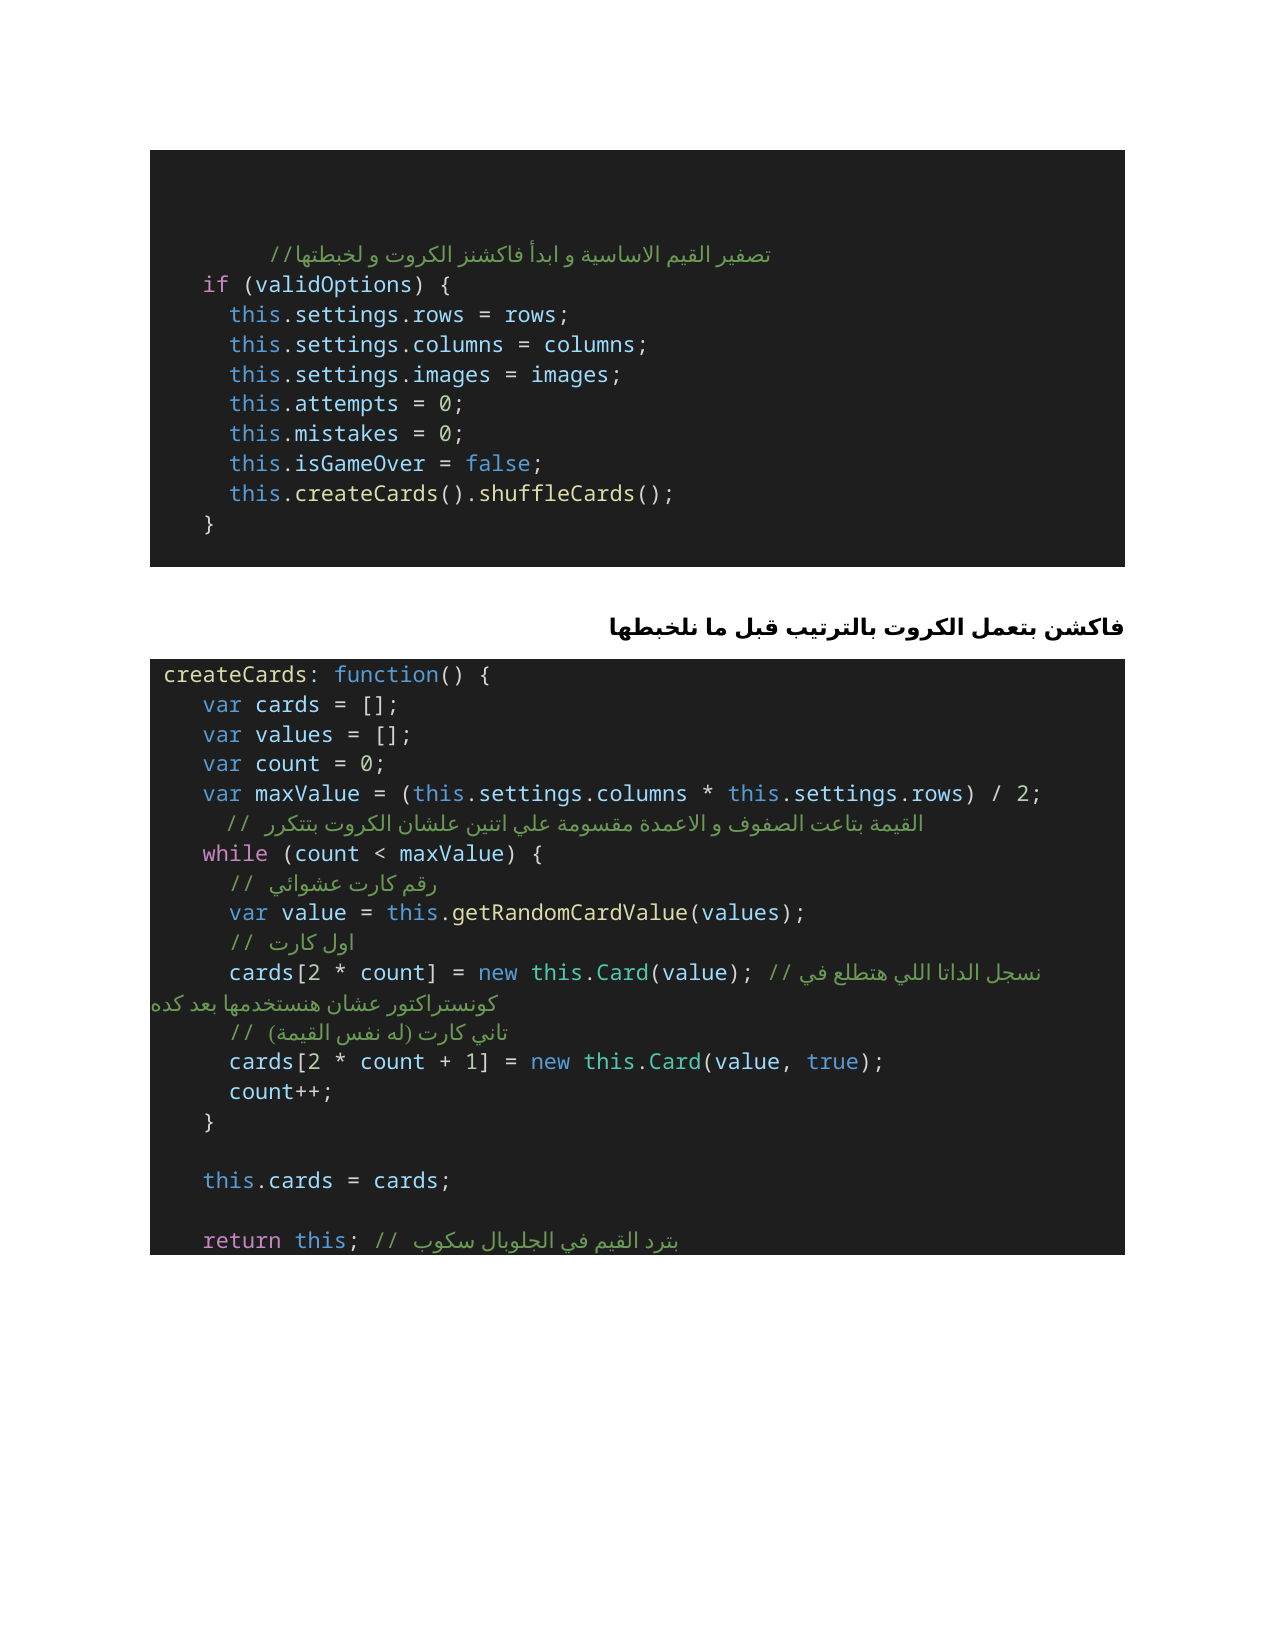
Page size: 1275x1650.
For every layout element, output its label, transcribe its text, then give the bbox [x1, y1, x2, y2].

text var value = this.getRandomCardValue(values); [150, 897, 1125, 927]
text } [150, 1106, 1125, 1136]
text this.mistakes = 0; [150, 418, 1125, 448]
text //تصفير القيم الاساسية و ابدأ فاكشنز الكروت و لخبطتها [150, 239, 1125, 269]
text // رقم كارت عشوائي [150, 868, 1125, 897]
text var values = []; [150, 719, 1125, 748]
text // اول كارت [150, 927, 1125, 957]
text return this; // بترد القيم في الجلوبال سكوب [150, 1225, 1125, 1255]
text this.isGameOver = false; [150, 448, 1125, 478]
text cards[2 * count] = new this.Card(value); //نسجل الداتا اللي هتطلع في كونستراكتور عشان هنستخدمها بعد كده [150, 957, 1125, 1016]
text this.cards = cards; [150, 1165, 1125, 1195]
text this.attempts = 0; [150, 388, 1125, 418]
text this.settings.images = images; [150, 358, 1125, 388]
text } [150, 507, 1125, 537]
text // تاني كارت (له نفس القيمة) [150, 1016, 1125, 1046]
text var cards = []; [150, 689, 1125, 719]
text if (validOptions) { [150, 269, 1125, 299]
text this.settings.rows = rows; [150, 299, 1125, 329]
text while (count < maxValue) { [150, 838, 1125, 868]
text count++; [150, 1076, 1125, 1106]
text cards[2 * count + 1] = new this.Card(value, true); [150, 1046, 1125, 1076]
text var count = 0; [150, 748, 1125, 778]
text this.settings.columns = columns; [150, 329, 1125, 358]
text createCards: function() { [150, 659, 1125, 689]
text this.createCards().shuffleCards(); [150, 478, 1125, 507]
text فاكشن بتعمل الكروت بالترتيب قبل ما نلخبطها [150, 614, 1125, 640]
text var maxValue = (this.settings.columns * this.settings.rows) / 2; [150, 778, 1125, 808]
text // القيمة بتاعت الصفوف و الاعمدة مقسومة علي اتنين علشان الكروت بتتكرر [150, 808, 1125, 838]
